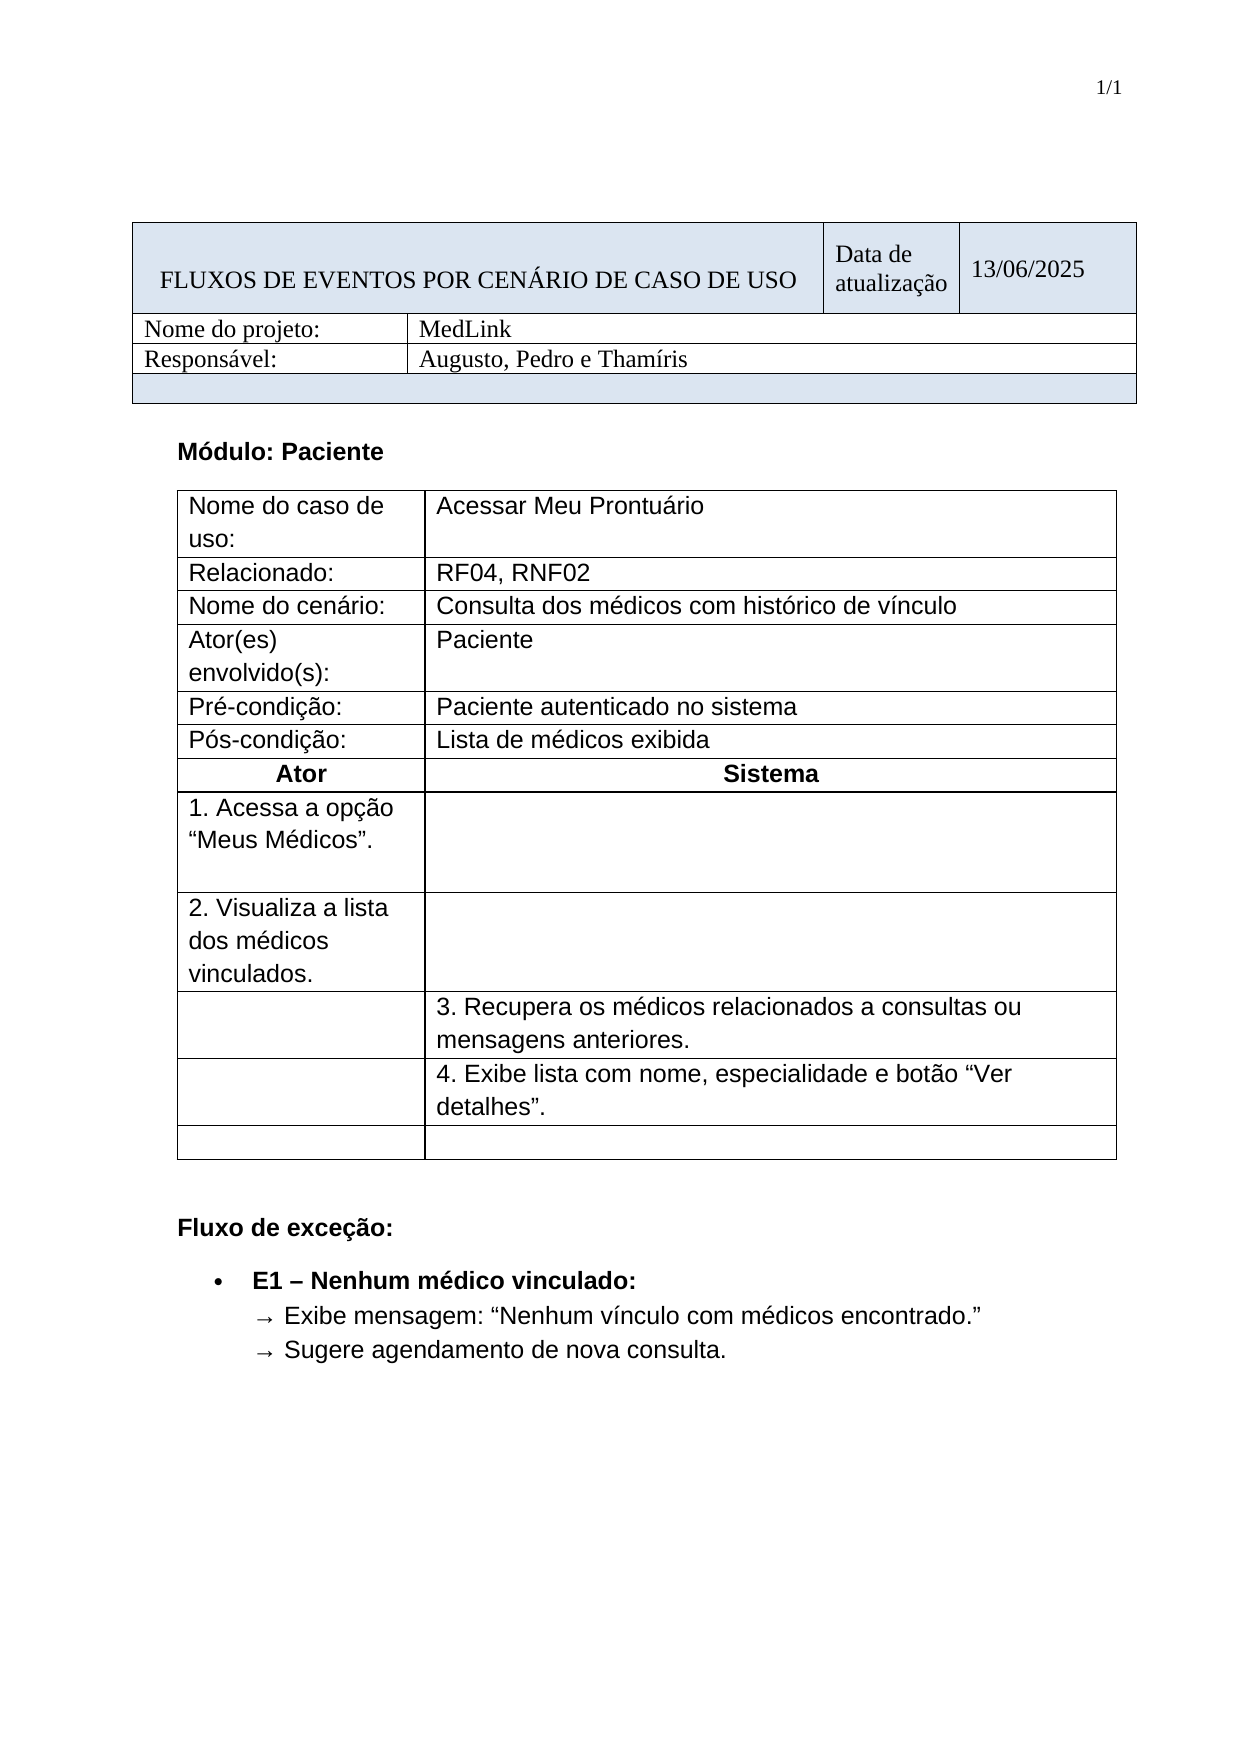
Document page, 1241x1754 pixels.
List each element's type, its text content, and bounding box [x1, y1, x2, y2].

table_cell MedLink [408, 314, 1136, 343]
table_cell Pós-condição: [178, 725, 424, 758]
table_cell 1. Acessa a opção “Meus Médicos”. [178, 793, 424, 892]
text Módulo: Paciente [177, 437, 1122, 465]
table_cell RF04, RNF02 [426, 558, 1116, 590]
table_cell Relacionado: [178, 558, 424, 590]
table_cell Nome do cenário: [178, 591, 424, 624]
table_cell 4. Exibe lista com nome, especialidade e botão “Ver detalhes”. [426, 1059, 1116, 1124]
table_cell [426, 1126, 1116, 1159]
table_header 13/06/2025 [960, 223, 1136, 313]
table_header Acessar Meu Prontuário [426, 491, 1116, 557]
table_cell Ator(es) envolvido(s): [178, 625, 424, 691]
table_cell [426, 793, 1116, 892]
table_header Data de atualização [824, 223, 959, 313]
table_cell 2. Visualiza a lista dos médicos vinculados. [178, 893, 424, 991]
table_cell Ator [178, 759, 424, 791]
table_cell 3. Recupera os médicos relacionados a consultas ou mensagens anteriores. [426, 992, 1116, 1058]
table_cell [178, 1126, 424, 1159]
table_cell [178, 992, 424, 1058]
table_cell [178, 1059, 424, 1124]
table_cell Nome do projeto: [133, 314, 407, 343]
table_cell Paciente [426, 625, 1116, 691]
table_cell Consulta dos médicos com histórico de vínculo [426, 591, 1116, 624]
table_cell Sistema [426, 759, 1116, 791]
table_cell [133, 374, 1136, 403]
table_cell Paciente autenticado no sistema [426, 692, 1116, 724]
table_cell Augusto, Pedro e Thamíris [408, 344, 1136, 373]
table_header Nome do caso de uso: [178, 491, 424, 557]
table_cell [426, 893, 1116, 991]
list E1 – Nenhum médico vinculado: → Exibe mensagem: “Nenhum vínculo com médicos encontrado.” → Sugere agendamento de nova consulta. [214, 1266, 1122, 1364]
table_cell Lista de médicos exibida [426, 725, 1116, 758]
table_cell Responsável: [133, 344, 407, 373]
table_cell Pré-condição: [178, 692, 424, 724]
text Fluxo de exceção: [177, 1213, 1122, 1242]
table_header FLUXOS DE EVENTOS POR CENÁRIO DE CASO DE USO [133, 223, 823, 313]
